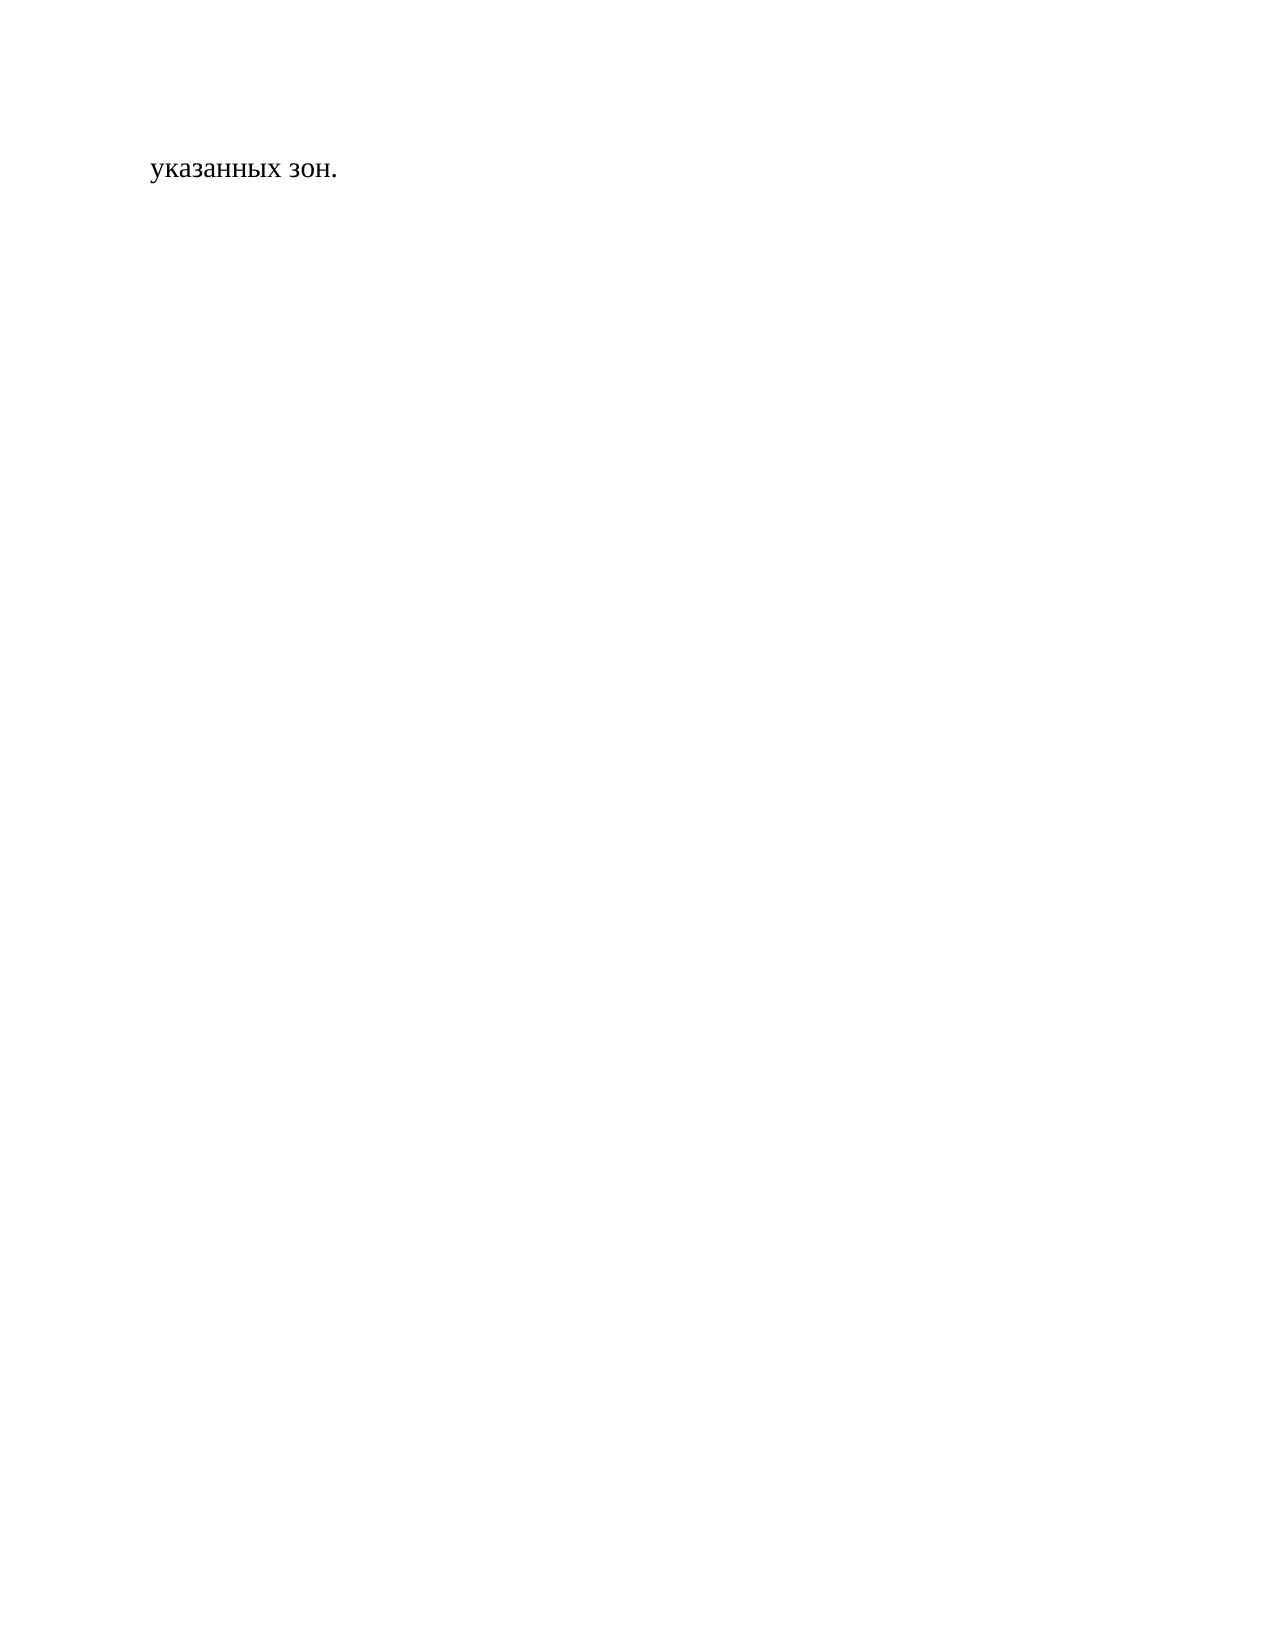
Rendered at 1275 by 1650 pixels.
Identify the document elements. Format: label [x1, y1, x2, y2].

text [150, 150, 1125, 183]
